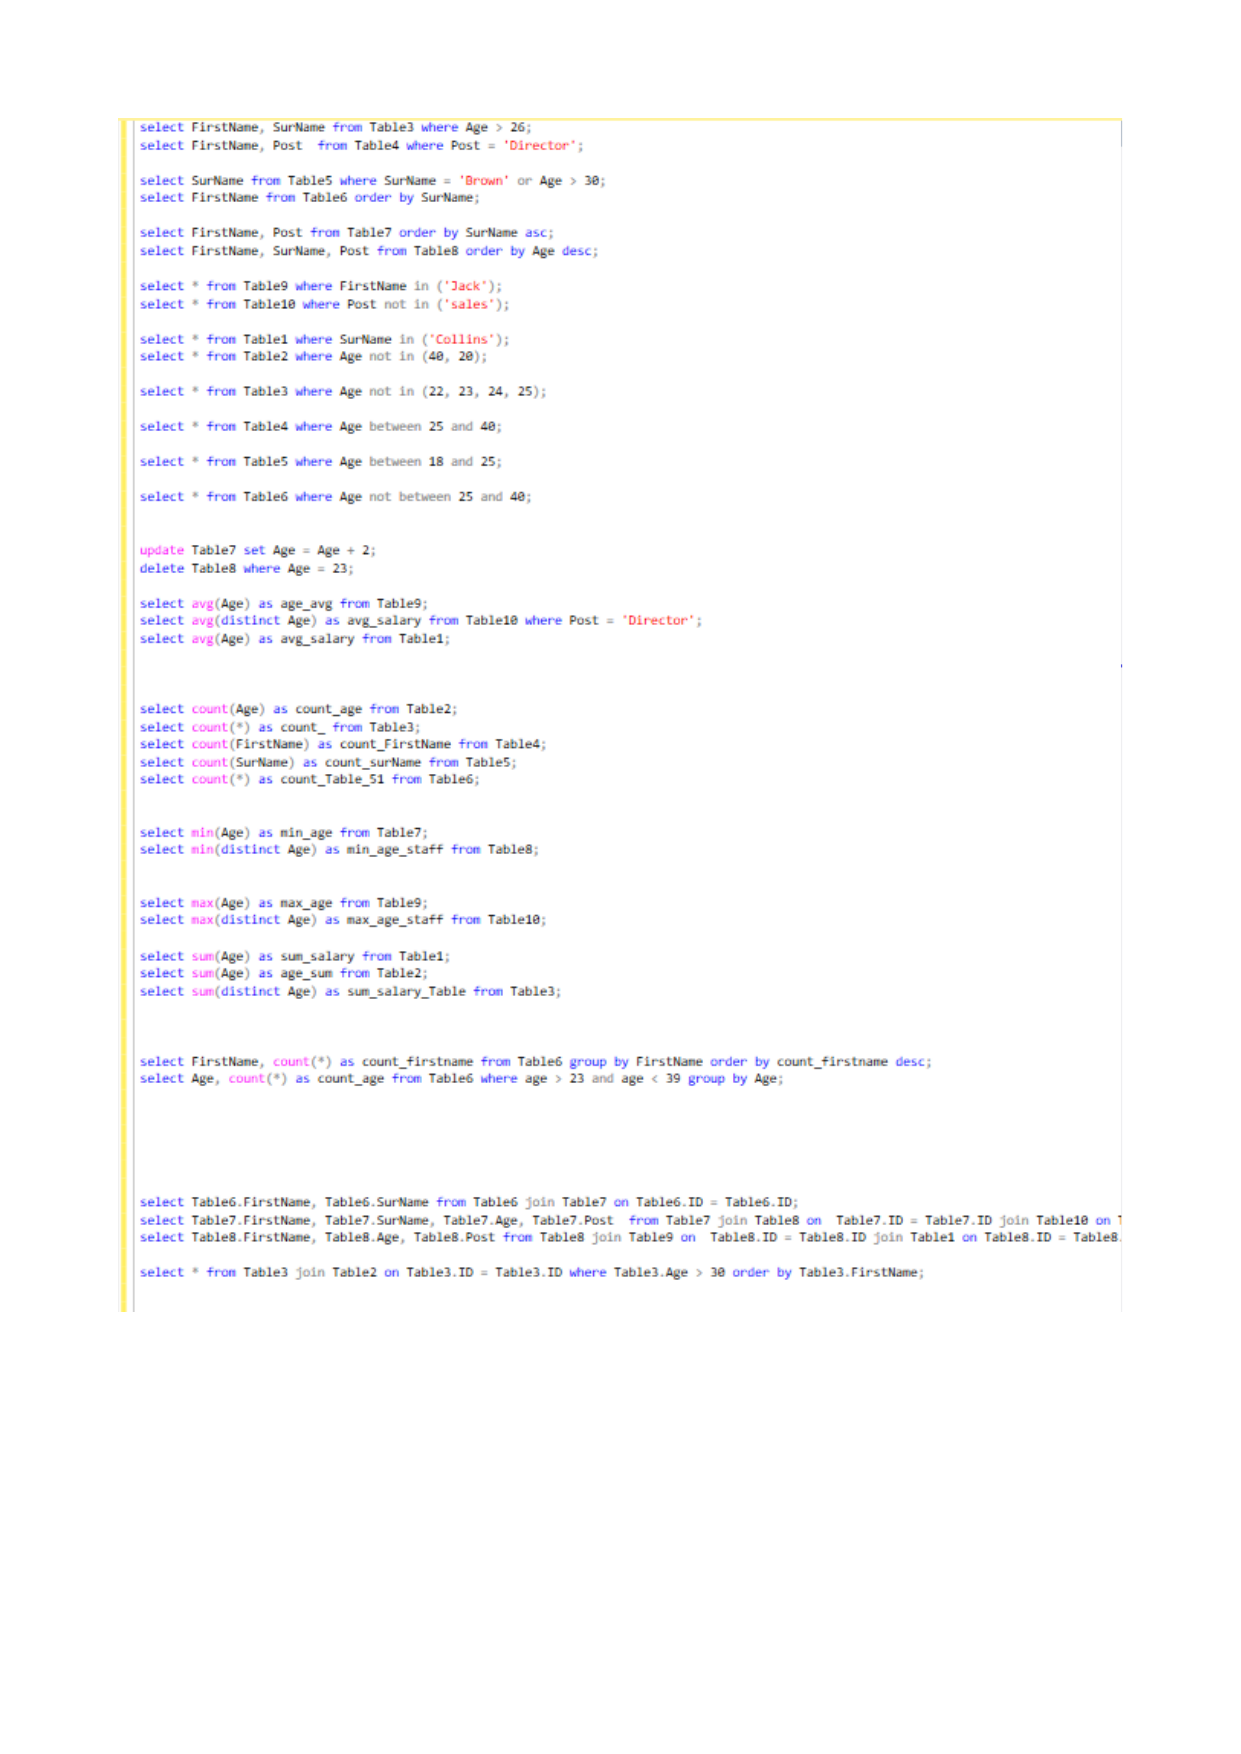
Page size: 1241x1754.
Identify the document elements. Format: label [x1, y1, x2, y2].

picture [118, 118, 1123, 1312]
